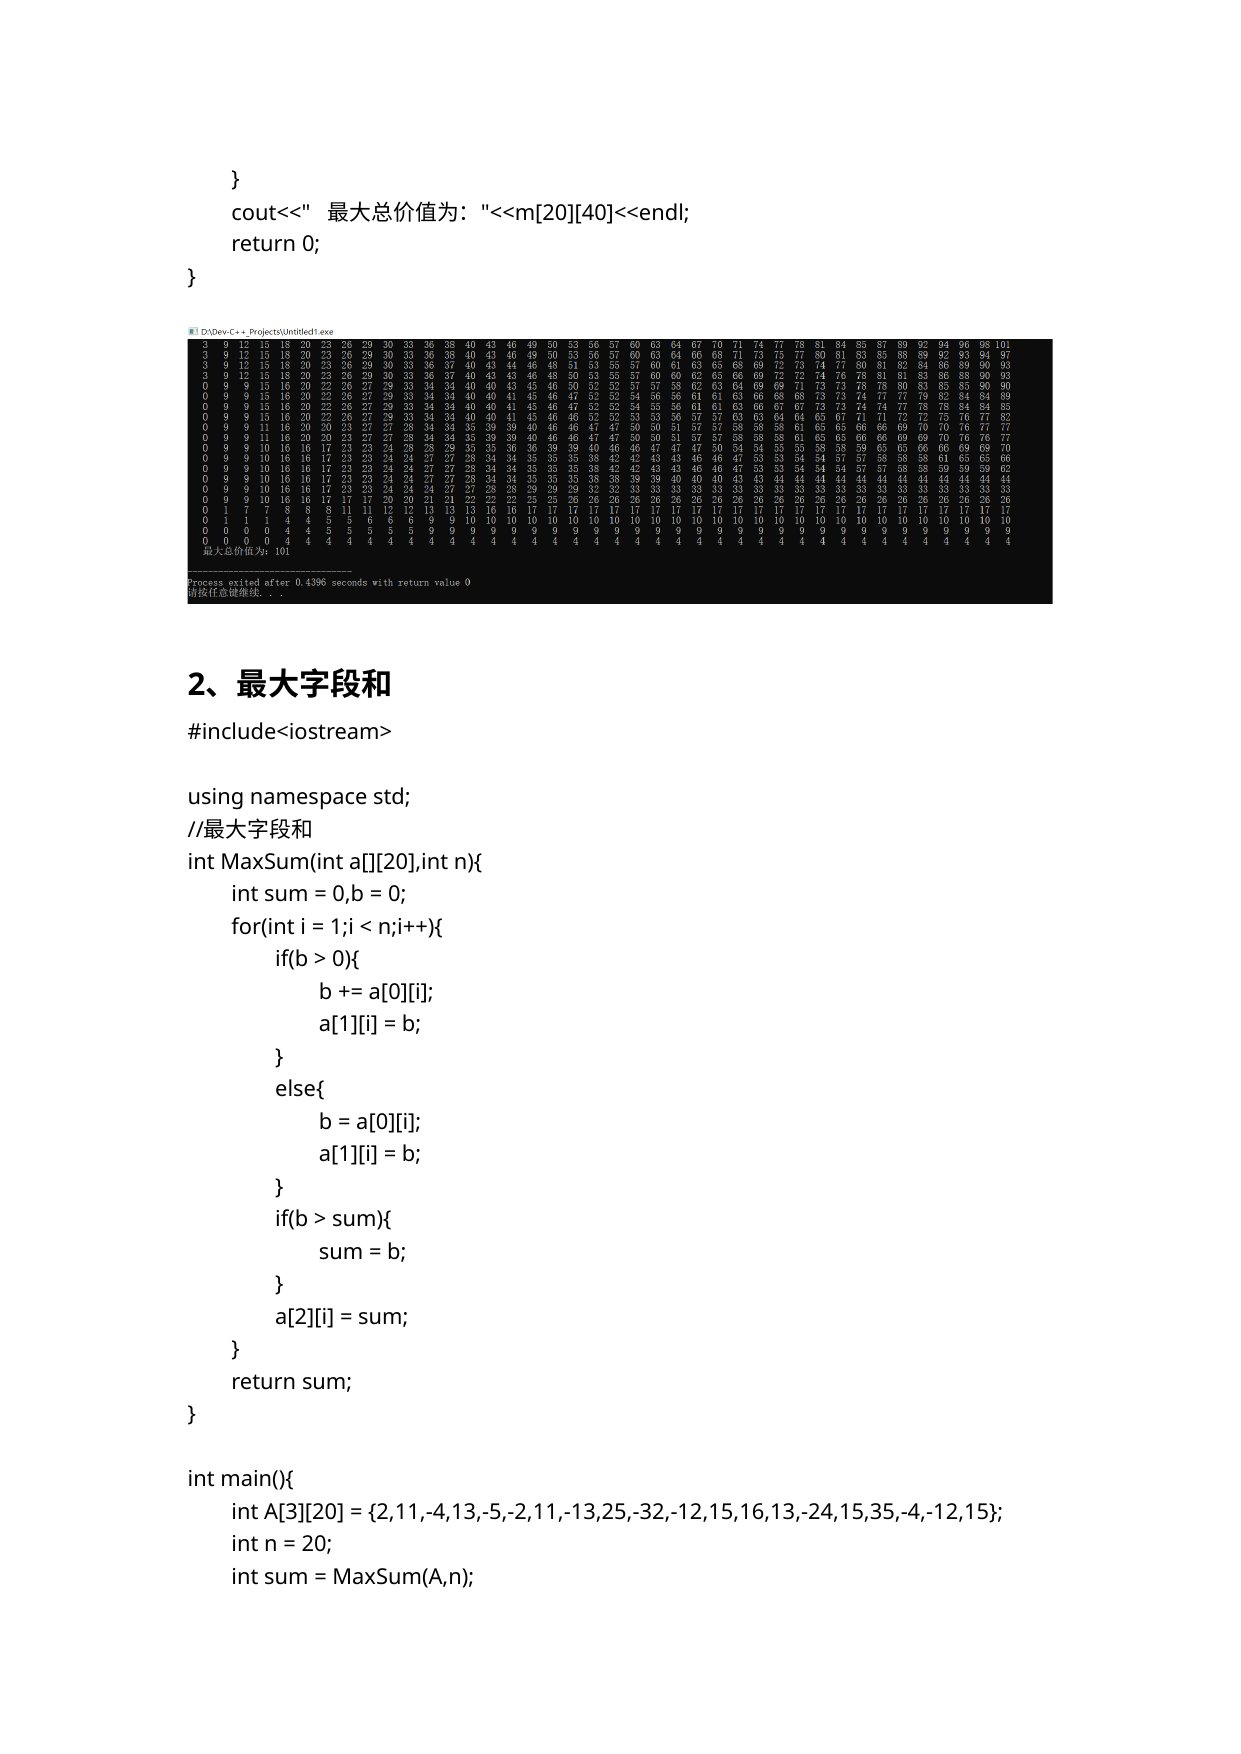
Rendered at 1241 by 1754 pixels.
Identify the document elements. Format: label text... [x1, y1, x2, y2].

text if(b > 0){ [187, 942, 1053, 974]
text int n = 20; [187, 1527, 1053, 1559]
text return 0; [187, 227, 1053, 259]
text using namespace std; [187, 779, 1053, 812]
text } [187, 1397, 1053, 1429]
text b = a[0][i]; [187, 1104, 1053, 1137]
text sum = b; [187, 1234, 1053, 1267]
text //最大字段和 [187, 812, 1053, 844]
text } [187, 162, 1053, 194]
text 2、最大字段和 [187, 649, 1053, 714]
picture [187, 324, 1053, 604]
text int sum = MaxSum(A,n); [187, 1559, 1053, 1592]
text int A[3][20] = {2,11,-4,13,-5,-2,11,-13,25,-32,-12,15,16,13,-24,15,35,-4,-12,15}; [187, 1494, 1053, 1527]
text a[1][i] = b; [187, 1137, 1053, 1169]
text int MaxSum(int a[][20],int n){ [187, 844, 1053, 877]
text a[1][i] = b; [187, 1007, 1053, 1039]
text a[2][i] = sum; [187, 1299, 1053, 1332]
text cout<<" 最大总价值为："<<m[20][40]<<endl; [187, 194, 1053, 227]
text } [187, 1169, 1053, 1202]
text if(b > sum){ [187, 1202, 1053, 1234]
text } [187, 1332, 1053, 1364]
text int main(){ [187, 1462, 1053, 1494]
text } [187, 1039, 1053, 1072]
text } [187, 259, 1053, 292]
text b += a[0][i]; [187, 974, 1053, 1007]
text else{ [187, 1072, 1053, 1104]
text for(int i = 1;i < n;i++){ [187, 909, 1053, 942]
text #include<iostream> [187, 714, 1053, 747]
text } [187, 1267, 1053, 1299]
text return sum; [187, 1364, 1053, 1397]
text int sum = 0,b = 0; [187, 877, 1053, 909]
